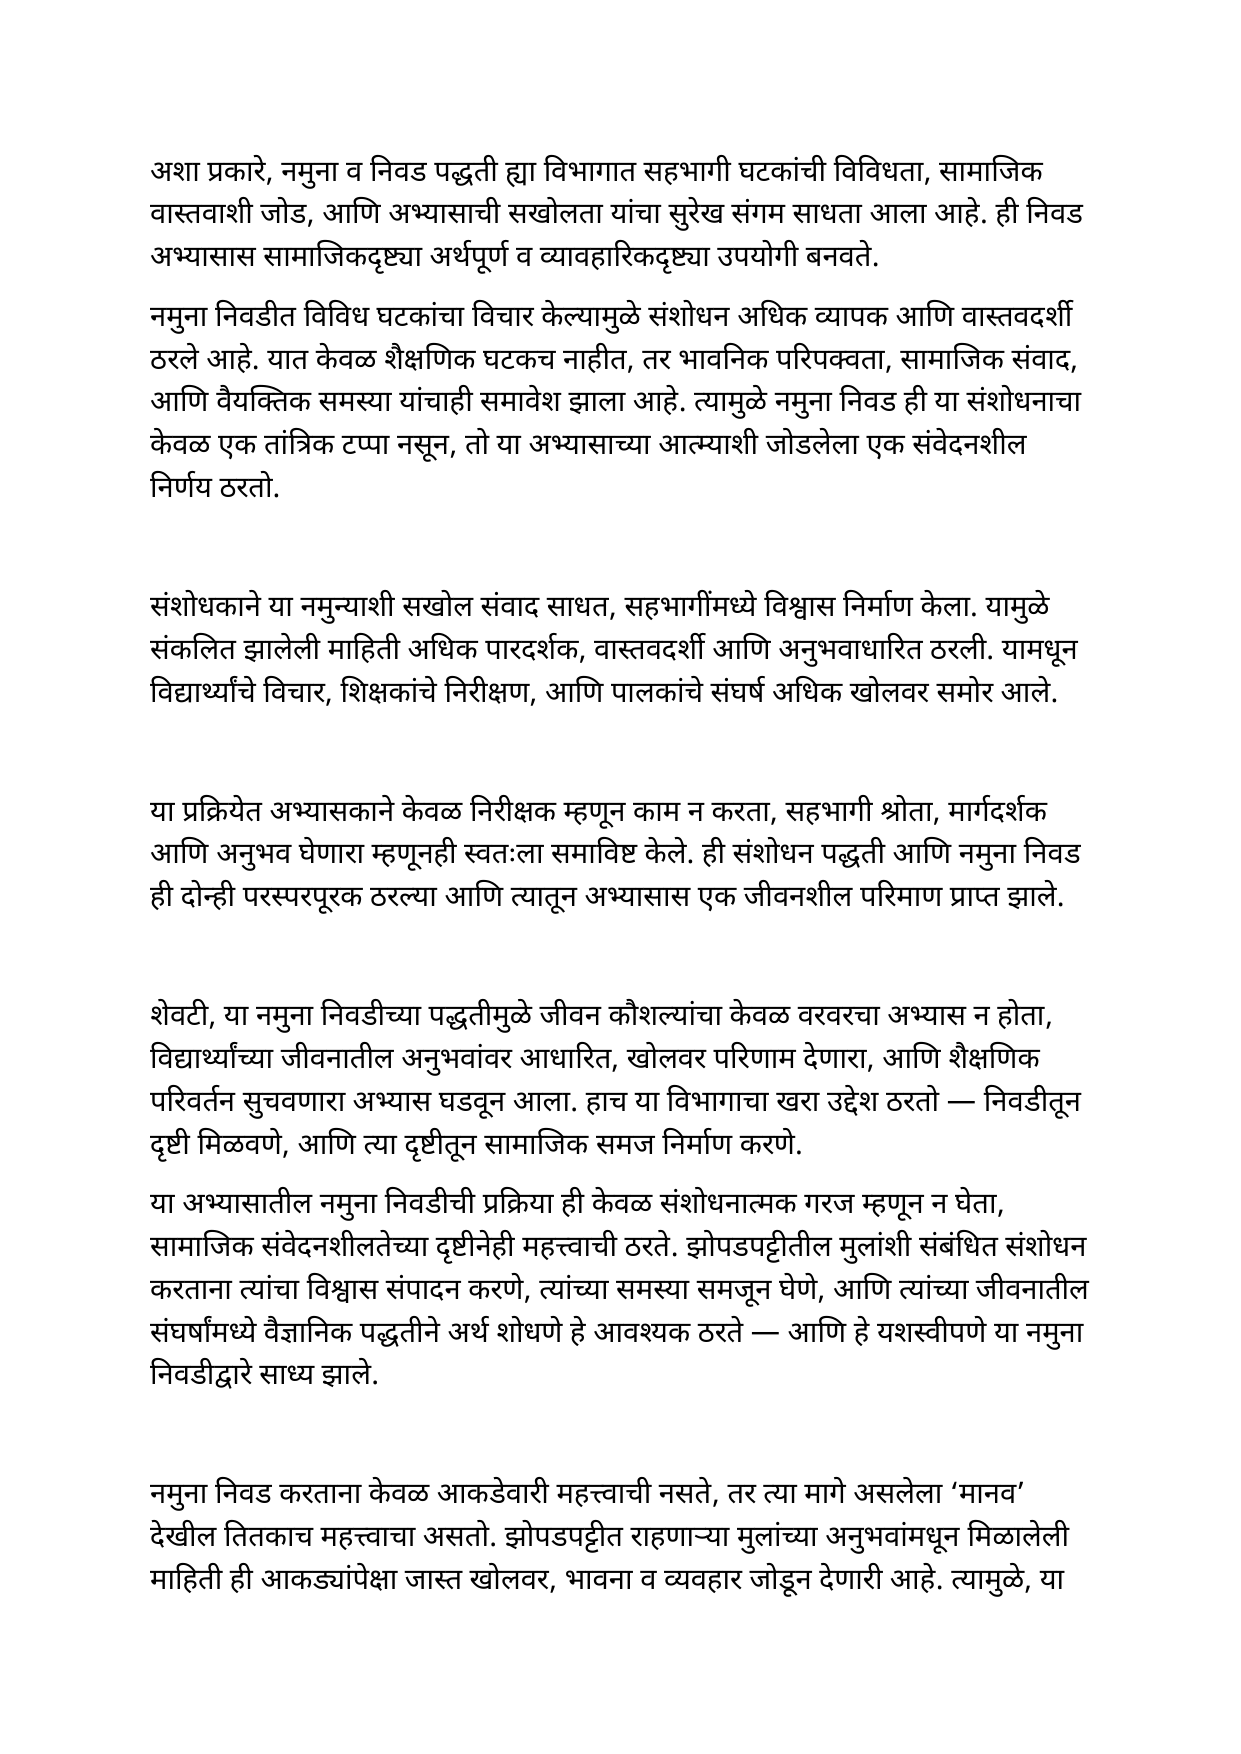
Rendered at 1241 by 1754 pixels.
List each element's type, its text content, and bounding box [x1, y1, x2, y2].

text शेवटी, या नमुना निवडीच्या पद्धतीमुळे जीवन कौशल्यांचा केवळ वरवरचा अभ्यास न होता, विद्यार्थ्यांच्या जीवनातील अनुभवांवर आधारित, खोलवर परिणाम देणारा, आणि शैक्षणिक परिवर्तन सुचवणारा अभ्यास घडवून आला. हाच या विभागाचा खरा उद्देश ठरतो — निवडीतून दृष्टी मिळवणे, आणि त्या दृष्टीतून सामाजिक समज निर्माण करणे. [150, 994, 1090, 1163]
text नमुना निवडीत विविध घटकांचा विचार केल्यामुळे संशोधन अधिक व्यापक आणि वास्तवदर्शी ठरले आहे. यात केवळ शैक्षणिक घटकच नाहीत, तर भावनिक परिपक्वता, सामाजिक संवाद, आणि वैयक्तिक समस्या यांचाही समावेश झाला आहे. त्यामुळे नमुना निवड ही या संशोधनाचा केवळ एक तांत्रिक टप्पा नसून, तो या अभ्यासाच्या आत्म्याशी जोडलेला एक संवेदनशील निर्णय ठरतो. [150, 295, 1090, 506]
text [150, 1473, 1090, 1598]
text अशा प्रकारे, नमुना व निवड पद्धती ह्या विभागात सहभागी घटकांची विविधता, सामाजिक वास्तवाशी जोड, आणि अभ्यासाची सखोलता यांचा सुरेख संगम साधता आला आहे. ही निवड अभ्यासास सामाजिकदृष्ट्या अर्थपूर्ण व व्यावहारिकदृष्ट्या उपयोगी बनवते. [150, 150, 1090, 275]
text संशोधकाने या नमुन्याशी सखोल संवाद साधत, सहभागींमध्ये विश्वास निर्माण केला. यामुळे संकलित झालेली माहिती अधिक पारदर्शक, वास्तवदर्शी आणि अनुभवाधारित ठरली. यामधून विद्यार्थ्यांचे विचार, शिक्षकांचे निरीक्षण, आणि पालकांचे संघर्ष अधिक खोलवर समोर आले. [150, 585, 1090, 711]
text या प्रक्रियेत अभ्यासकाने केवळ निरीक्षक म्हणून काम न करता, सहभागी श्रोता, मार्गदर्शक आणि अनुभव घेणारा म्हणूनही स्वतःला समाविष्ट केले. ही संशोधन पद्धती आणि नमुना निवड ही दोन्ही परस्परपूरक ठरल्या आणि त्यातून अभ्यासास एक जीवनशील परिमाण प्राप्त झाले. [150, 790, 1090, 915]
text या अभ्यासातील नमुना निवडीची प्रक्रिया ही केवळ संशोधनात्मक गरज म्हणून न घेता, सामाजिक संवेदनशीलतेच्या दृष्टीनेही महत्त्वाची ठरते. झोपडपट्टीतील मुलांशी संबंधित संशोधन करताना त्यांचा विश्वास संपादन करणे, त्यांच्या समस्या समजून घेणे, आणि त्यांच्या जीवनातील संघर्षांमध्ये वैज्ञानिक पद्धतीने अर्थ शोधणे हे आवश्यक ठरते — आणि हे यशस्वीपणे या नमुना निवडीद्वारे साध्य झाले. [150, 1182, 1090, 1393]
